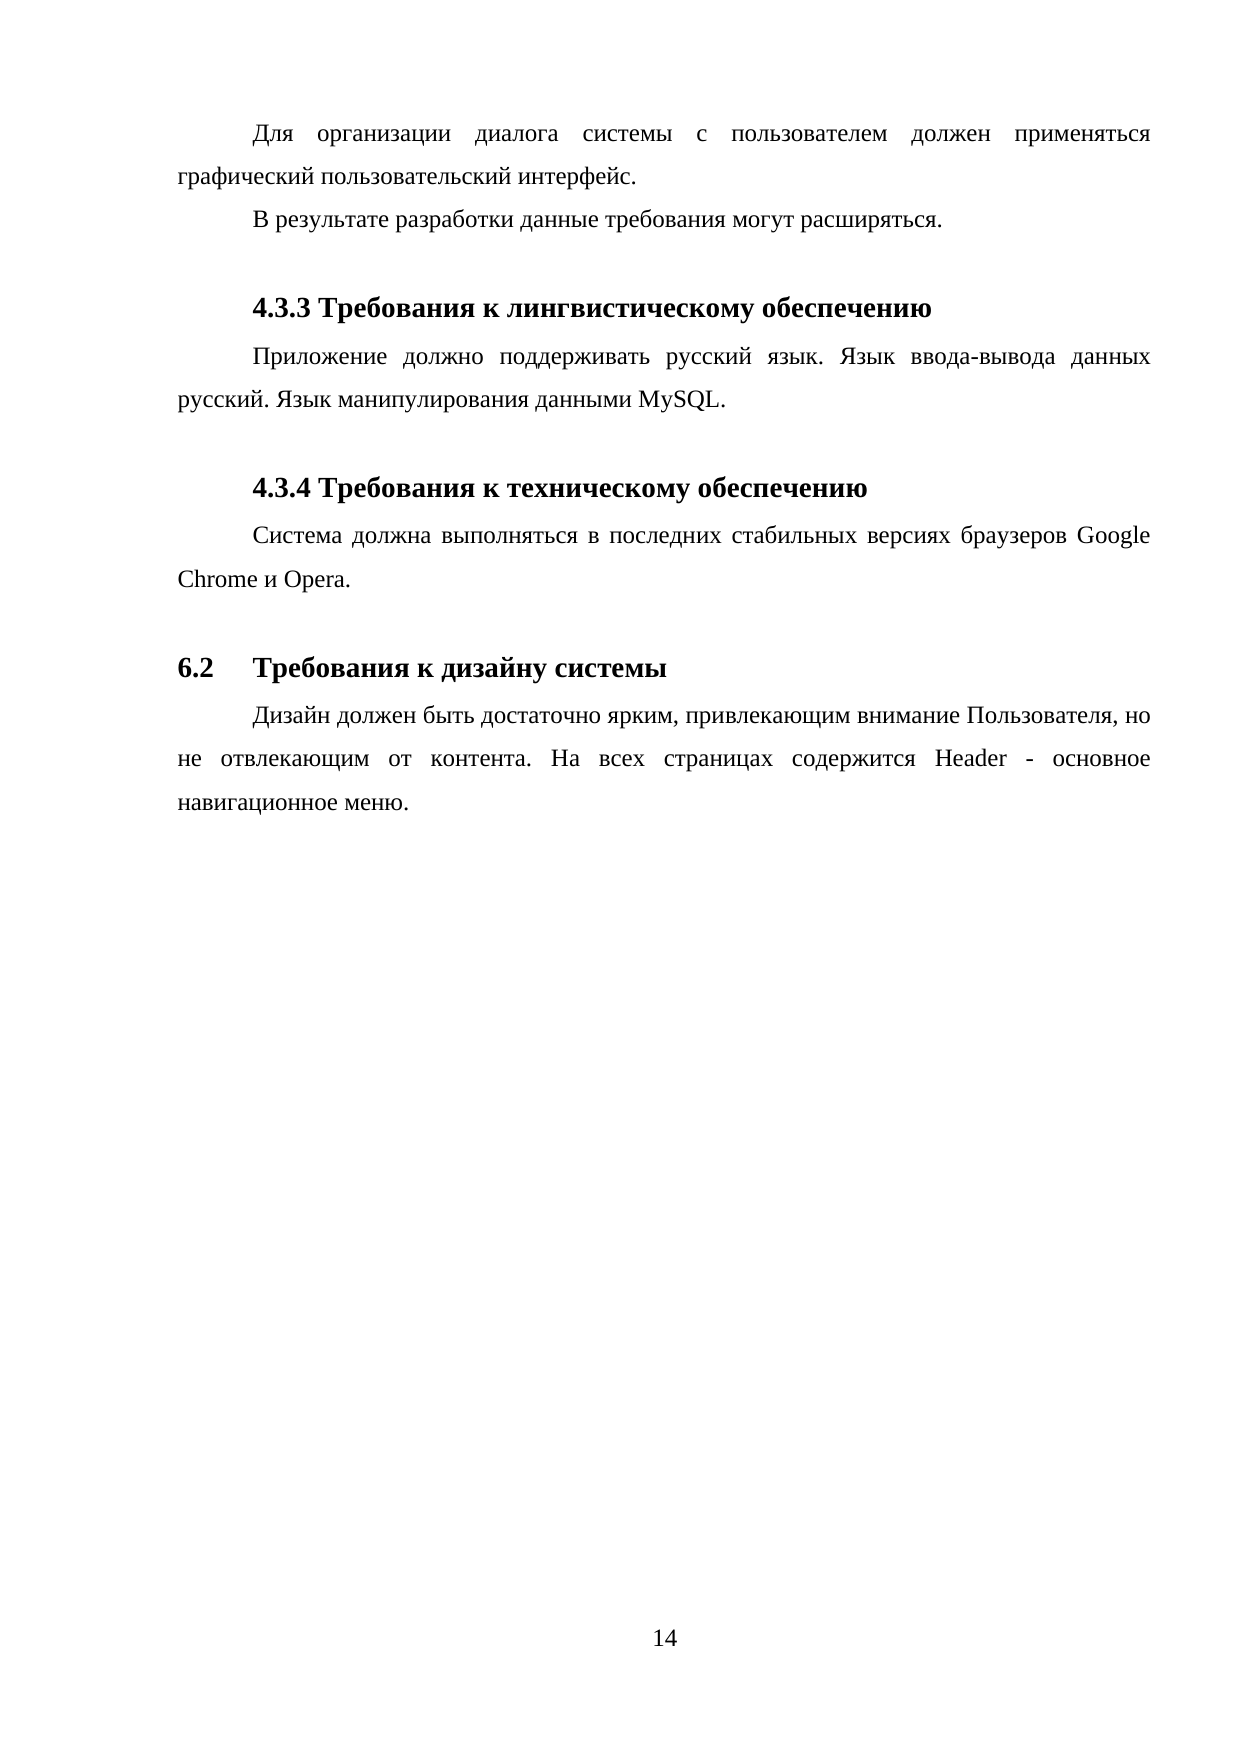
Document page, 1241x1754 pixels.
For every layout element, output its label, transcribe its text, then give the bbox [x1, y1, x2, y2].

text Дизайн должен быть достаточно ярким, привлекающим внимание Пользователя, но не отвлекающим от контента. На всех страницах содержится Header - основное навигационное меню. [177, 700, 1152, 815]
subtitle Требования к дизайну системы [177, 650, 1152, 683]
subtitle 4.3.3 Требования к лингвистическому обеспечению [177, 291, 1152, 324]
subtitle 4.3.4 Требования к техническому обеспечению [177, 470, 1152, 504]
text Приложение должно поддерживать русский язык. Язык ввода-вывода данных русский. Язык манипулирования данными MySQL. [177, 341, 1152, 413]
text Система должна выполняться в последних стабильных версиях браузеров Google Chrome и Opera. [177, 521, 1152, 592]
text В результате разработки данные требования могут расширяться. [177, 204, 1152, 233]
text Для организации диалога системы с пользователем должен применяться графический пользовательский интерфейс. [177, 118, 1152, 190]
